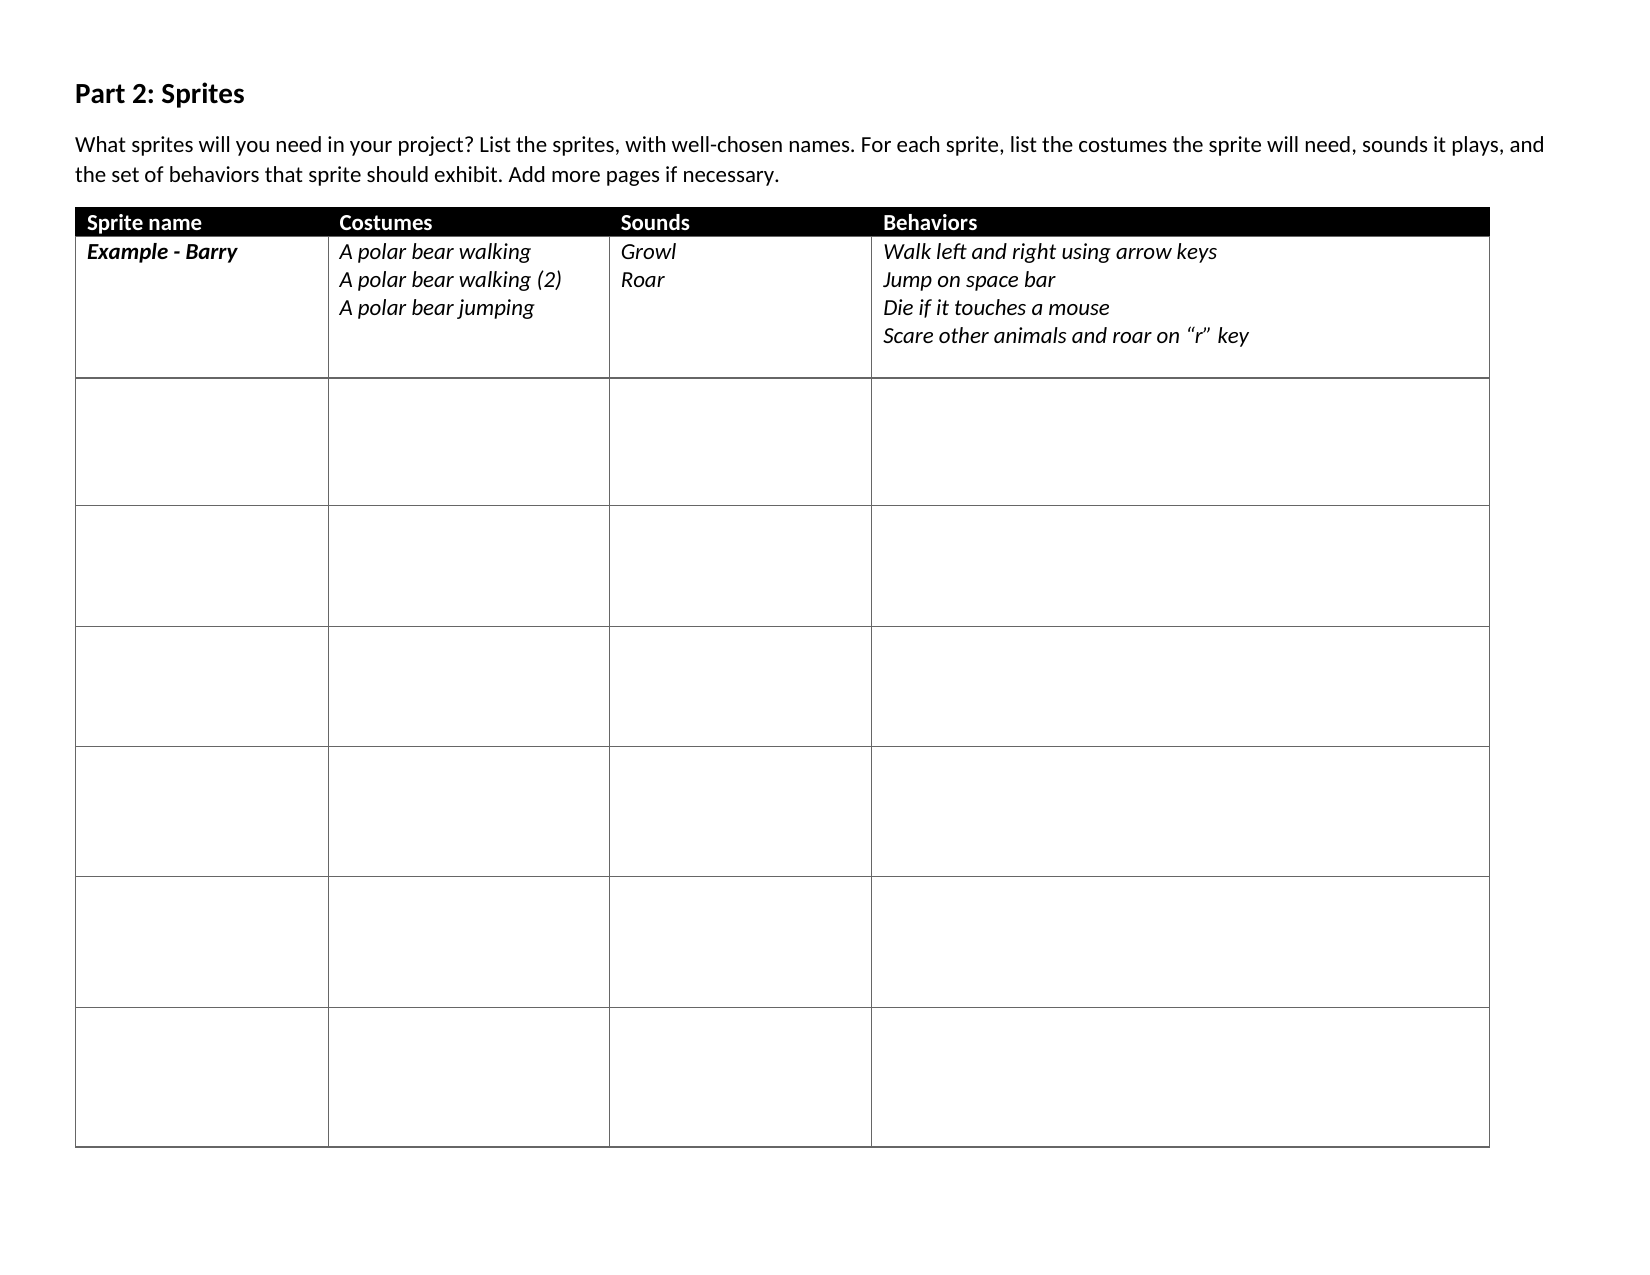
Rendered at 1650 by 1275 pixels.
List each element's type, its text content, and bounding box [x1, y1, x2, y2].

table_cell Walk left and right using arrow keys Jump on space bar Die if it touches a mouse Scare other animals and roar on “r” key [872, 237, 1489, 377]
table_cell [610, 506, 871, 626]
table_cell [610, 877, 871, 1007]
table_cell [329, 379, 609, 505]
text Part 2: Sprites [75, 75, 1575, 111]
table_header Behaviors [872, 208, 1489, 236]
table_cell [610, 747, 871, 876]
table_cell [872, 747, 1489, 876]
table_cell [76, 1008, 328, 1146]
table_cell [872, 506, 1489, 626]
table_cell [872, 877, 1489, 1007]
table_cell [872, 379, 1489, 505]
text What sprites will you need in your project? List the sprites, with well-chosen names. For each sprite, list the costumes the sprite will need, sounds it plays, and the set of behaviors that sprite should exhibit. Add more pages if necessary. [75, 130, 1575, 188]
table_cell [329, 877, 609, 1007]
table_cell [76, 627, 328, 746]
table_cell [329, 1008, 609, 1146]
table_cell [329, 506, 609, 626]
table_cell [872, 627, 1489, 746]
table_header Costumes [329, 208, 609, 236]
table_cell [329, 747, 609, 876]
table_cell [610, 1008, 871, 1146]
table_cell [76, 379, 328, 505]
table_cell Growl Roar [610, 237, 871, 377]
table_header Sprite name [76, 208, 328, 236]
table_cell Example - Barry [76, 237, 328, 377]
table_cell [610, 627, 871, 746]
table_cell [76, 506, 328, 626]
table_cell A polar bear walking A polar bear walking (2) A polar bear jumping [329, 237, 609, 377]
table_cell [610, 379, 871, 505]
table_header Sounds [610, 208, 871, 236]
table_cell [76, 747, 328, 876]
table_cell [872, 1008, 1489, 1146]
table_cell [76, 877, 328, 1007]
table_cell [329, 627, 609, 746]
